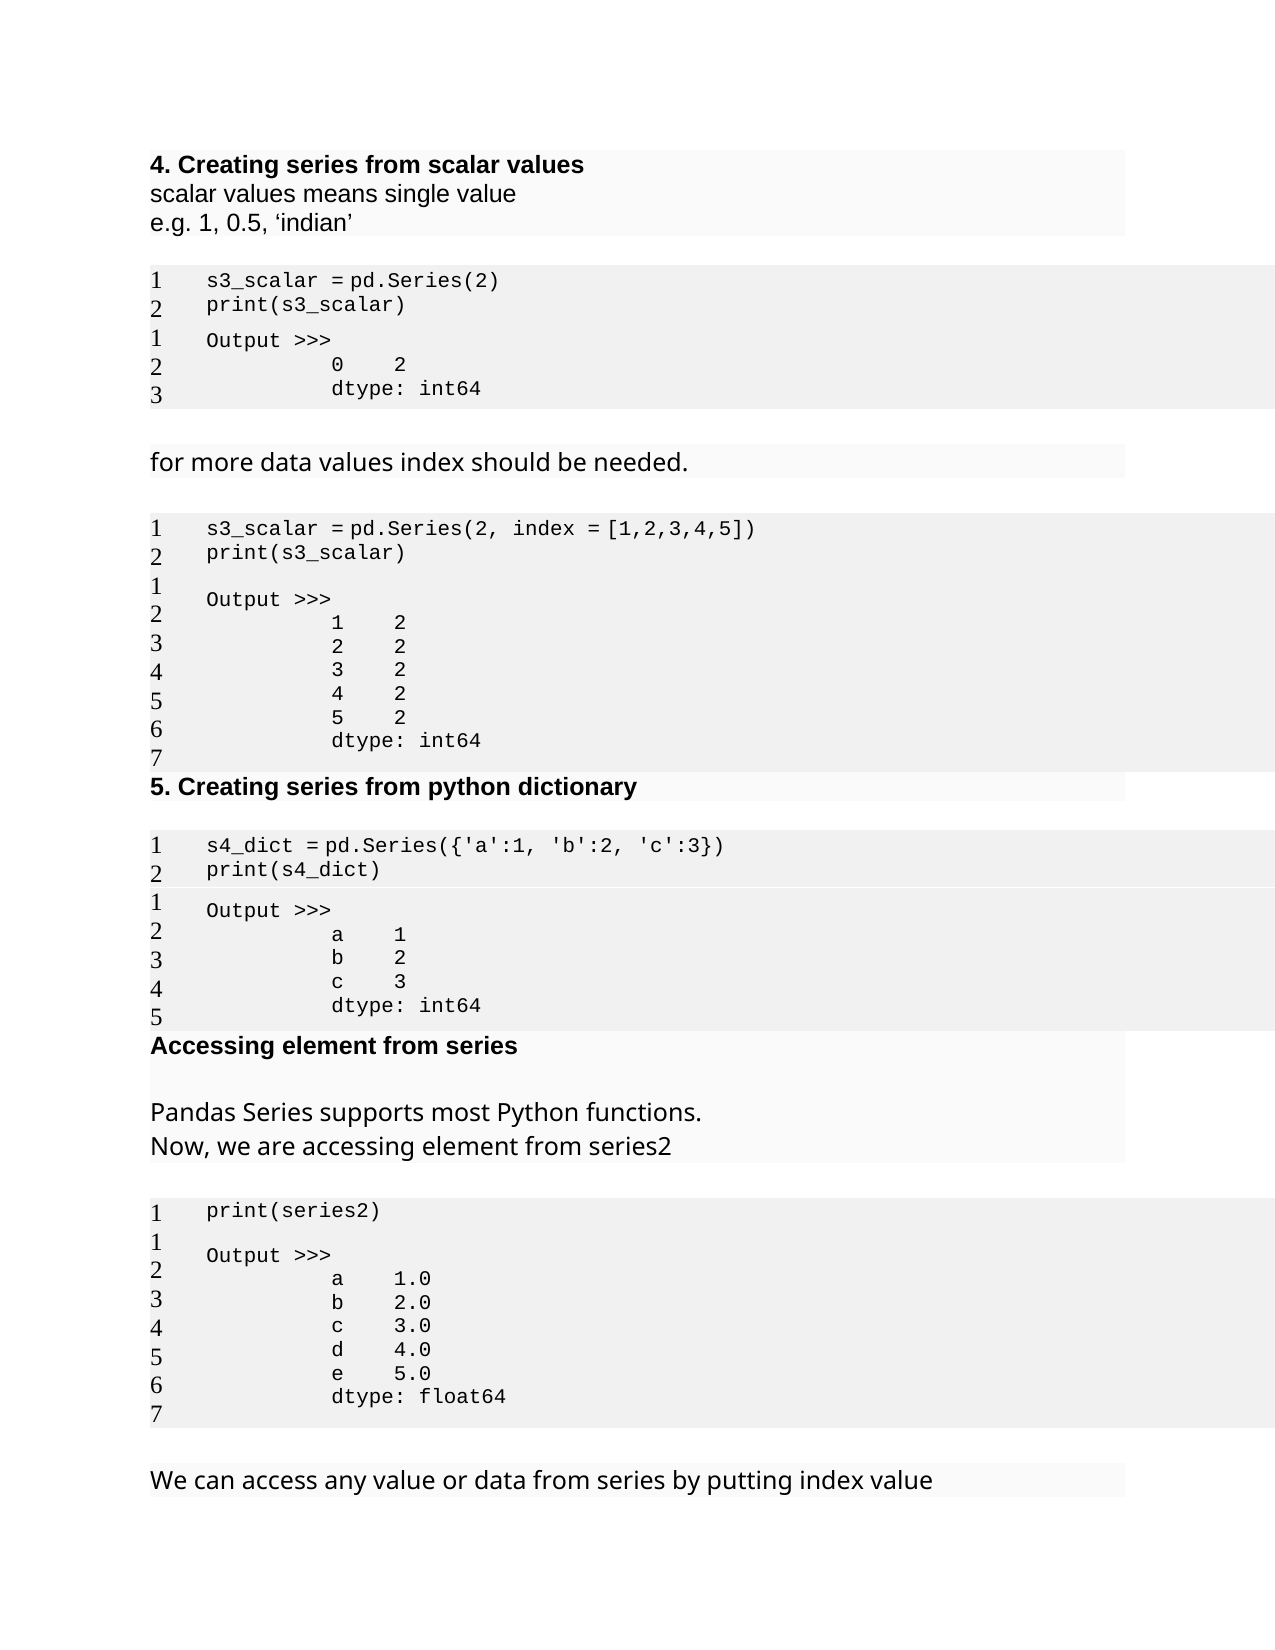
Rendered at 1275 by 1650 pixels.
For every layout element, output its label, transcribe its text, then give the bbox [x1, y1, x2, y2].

text Pandas Series supports most Python functions. Now, we are accessing element from series2 [150, 1095, 1125, 1163]
table_header s4_dict = pd.Series({'a':1, 'b':2, 'c':3}) print(s4_dict) [206, 830, 1275, 887]
table_header print(series2) [206, 1198, 1275, 1227]
table_cell Output >>> 0 2 dtype: int64 [206, 323, 1275, 409]
text We can access any value or data from series by putting index value [150, 1463, 1125, 1497]
text for more data values index should be needed. [150, 444, 1125, 478]
table_header 1 2 [150, 513, 206, 571]
table_cell 1 2 3 4 5 6 7 [150, 1227, 206, 1428]
table_cell Output >>> a 1.0 b 2.0 c 3.0 d 4.0 e 5.0 dtype: float64 [206, 1227, 1275, 1428]
table_header 1 2 [150, 265, 206, 323]
table_header 1 2 [150, 830, 206, 887]
table_cell 1 2 3 4 5 6 7 [150, 571, 206, 772]
table_cell Output >>> 1 2 2 2 3 2 4 2 5 2 dtype: int64 [206, 571, 1275, 772]
table_header 1 [150, 1198, 206, 1227]
table_cell 1 2 3 [150, 323, 206, 409]
text Accessing element from series [150, 1031, 1125, 1060]
table_cell 1 2 3 4 5 [150, 888, 206, 1031]
table_header s3_scalar = pd.Series(2, index = [1,2,3,4,5]) print(s3_scalar) [206, 513, 1275, 571]
text 4. Creating series from scalar values scalar values means single value e.g. 1, 0.5, ‘indian’ [150, 150, 1125, 236]
text 5. Creating series from python dictionary [150, 772, 1125, 801]
table_cell Output >>> a 1 b 2 c 3 dtype: int64 [206, 888, 1275, 1031]
table_header s3_scalar = pd.Series(2) print(s3_scalar) [206, 265, 1275, 323]
